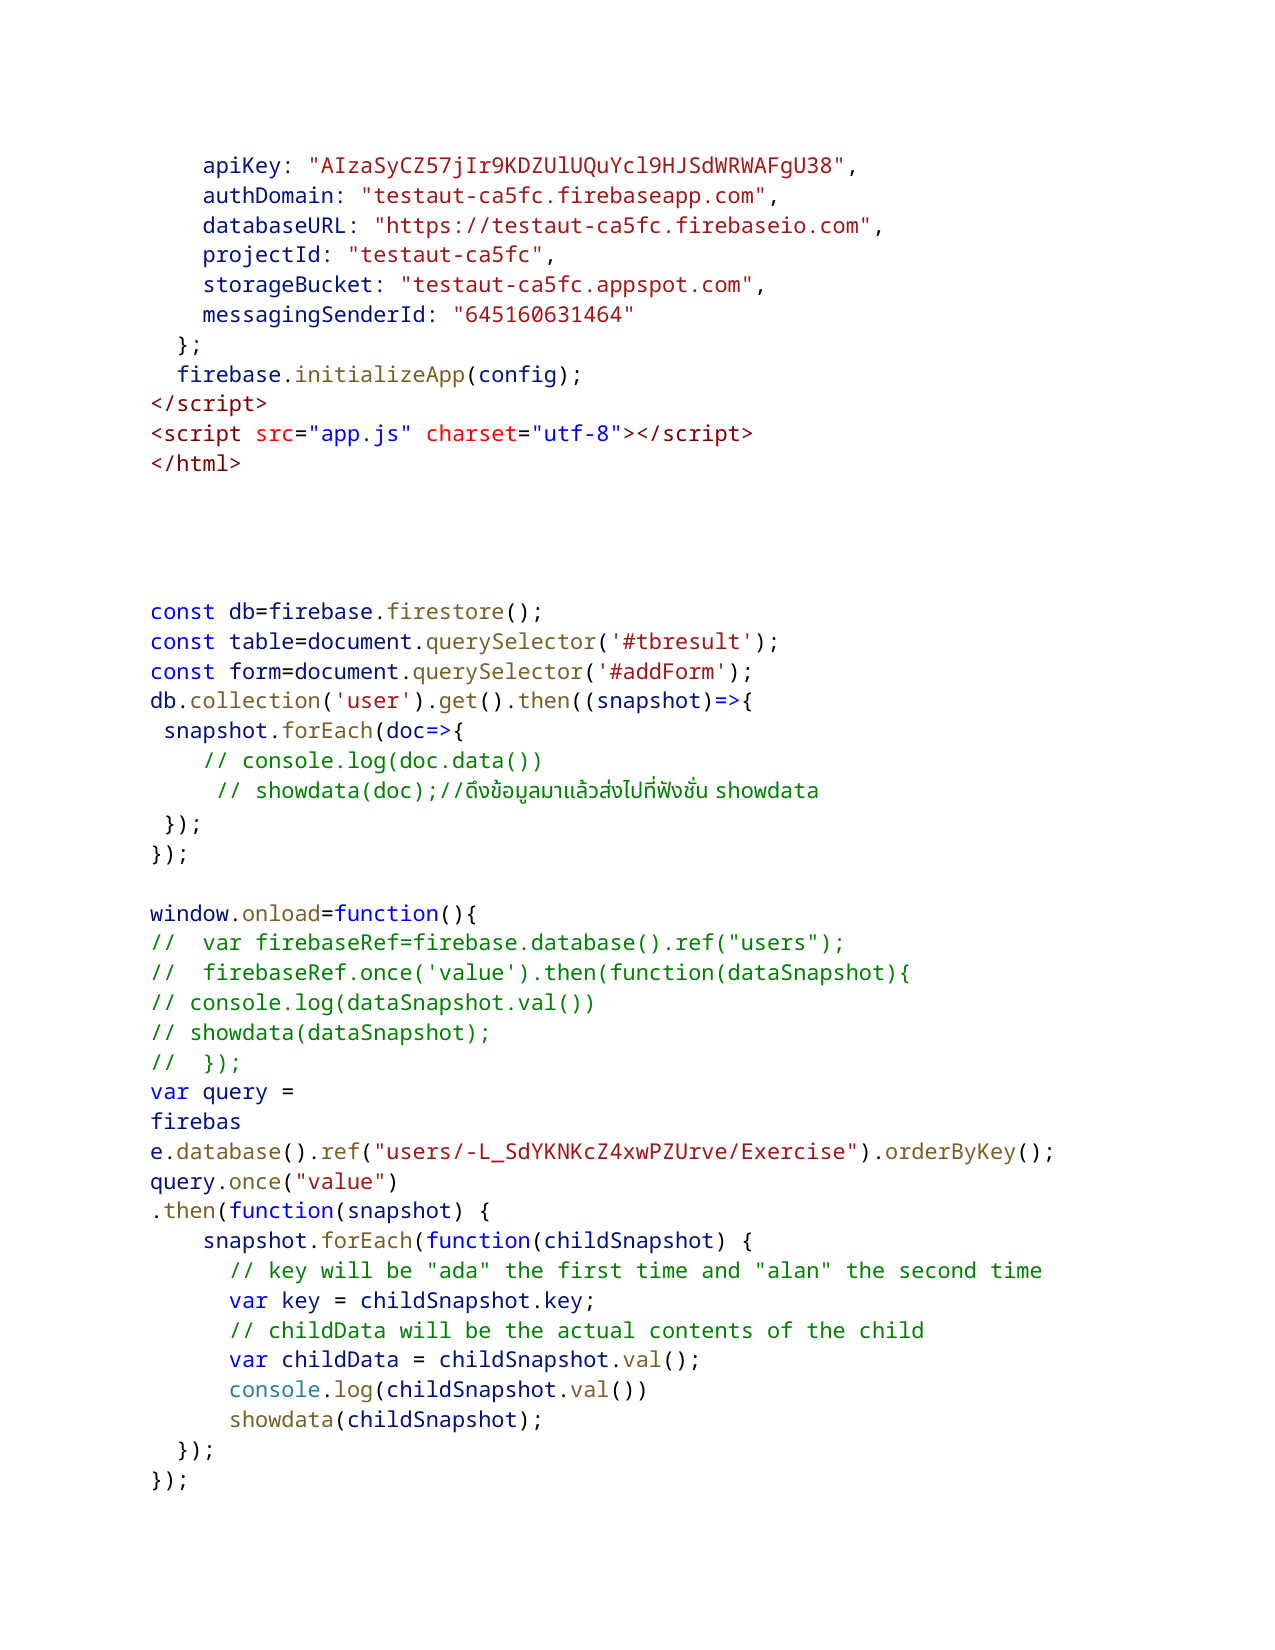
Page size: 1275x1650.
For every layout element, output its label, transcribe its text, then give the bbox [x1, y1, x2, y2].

text databaseURL: "https://testaut-ca5fc.firebaseio.com", [150, 209, 1125, 239]
text // firebaseRef.once('value').then(function(dataSnapshot){ [150, 957, 1125, 987]
text .then(function(snapshot) { [150, 1195, 1125, 1225]
text // showdata(dataSnapshot); [150, 1017, 1125, 1046]
text snapshot.forEach(doc=>{ [150, 715, 1125, 745]
text db.collection('user').get().then((snapshot)=>{ [150, 686, 1125, 715]
text const table=document.querySelector('#tbresult'); [150, 626, 1125, 656]
text query.once("value") [150, 1166, 1125, 1195]
text }; [150, 329, 1125, 358]
text </html> [150, 448, 1125, 478]
text projectId: "testaut-ca5fc", [150, 239, 1125, 269]
text firebase.initializeApp(config); [150, 358, 1125, 388]
text // console.log(doc.data()) [150, 745, 1125, 775]
text apiKey: "AIzaSyCZ57jIr9KDZUlUQuYcl9HJSdWRWAFgU38", [150, 150, 1125, 180]
text }); [150, 838, 1125, 868]
text var key = childSnapshot.key; [150, 1285, 1125, 1314]
text showdata(childSnapshot); [150, 1404, 1125, 1434]
text console.log(childSnapshot.val()) [150, 1374, 1125, 1404]
text var query = firebase.database().ref("users/-L_SdYKNKcZ4xwPZUrve/Exercise").orderByKey(); [150, 1076, 1125, 1166]
text snapshot.forEach(function(childSnapshot) { [150, 1225, 1125, 1255]
text // }); [150, 1046, 1125, 1076]
text }); [150, 1463, 1125, 1493]
text </script> [150, 388, 1125, 418]
text window.onload=function(){ [150, 897, 1125, 927]
text <script src="app.js" charset="utf-8"></script> [150, 418, 1125, 448]
text messagingSenderId: "645160631464" [150, 299, 1125, 329]
text const form=document.querySelector('#addForm'); [150, 656, 1125, 686]
text // key will be "ada" the first time and "alan" the second time [150, 1255, 1125, 1285]
text var childData = childSnapshot.val(); [150, 1344, 1125, 1374]
text authDomain: "testaut-ca5fc.firebaseapp.com", [150, 180, 1125, 209]
text }); [150, 1434, 1125, 1463]
text }); [150, 808, 1125, 838]
text // var firebaseRef=firebase.database().ref("users"); [150, 927, 1125, 957]
text const db=firebase.firestore(); [150, 551, 1125, 626]
text // childData will be the actual contents of the child [150, 1314, 1125, 1344]
text // console.log(dataSnapshot.val()) [150, 987, 1125, 1017]
text storageBucket: "testaut-ca5fc.appspot.com", [150, 269, 1125, 299]
text // showdata(doc);//ดึงข้อมูลมาเเล้วส่งไปที่ฟังชั่น showdata [150, 775, 1125, 808]
